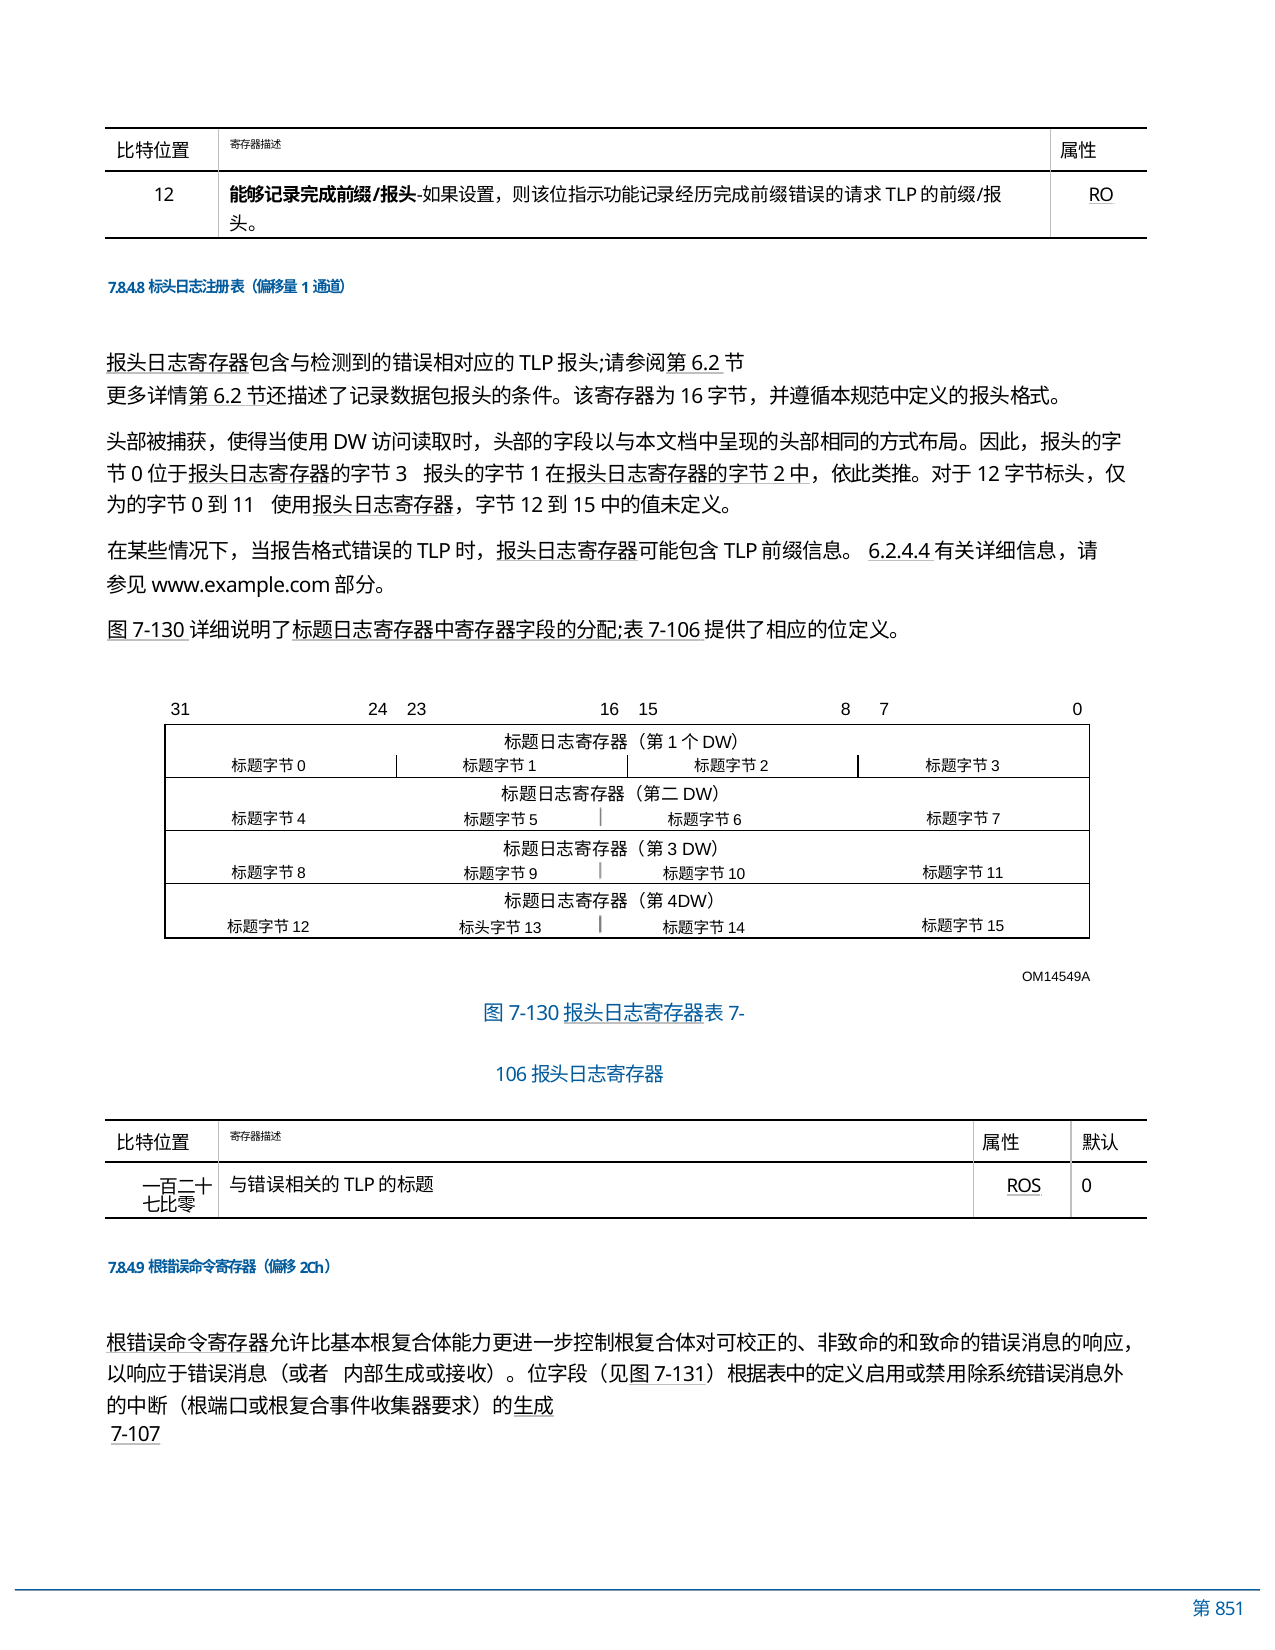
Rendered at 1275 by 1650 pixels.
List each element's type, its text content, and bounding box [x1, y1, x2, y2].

table_cell RO [1051, 172, 1147, 237]
table_cell ROS [974, 1163, 1070, 1217]
text 图7-130报头日志寄存器表7-106报头日志寄存器 [483, 996, 771, 1087]
table_header 默认 [1072, 1121, 1147, 1161]
table_cell 标题字节11 [858, 831, 1089, 883]
text 7.8.4.9根错误命令寄存器（偏移2Ch） [108, 1257, 1273, 1293]
table_cell 标题字节12 [166, 884, 396, 937]
table_cell 能够记录完成前缀/报头-如果设置，则该位指示功能记录经历完成前缀错误的请求TLP的前缀/报头。 [219, 172, 1050, 237]
text 7.8.4.8标头日志注册表（偏移量1通道） [108, 277, 1273, 313]
table_cell 0 [1072, 1163, 1147, 1217]
text 报头日志寄存器包含与检测到的错误相对应的TLP报头;请参阅第6.2节 [106, 346, 1273, 376]
text OM14549A [1022, 971, 1273, 984]
picture [599, 807, 603, 826]
table_cell 标题字节2 [628, 755, 857, 777]
table_cell 标题日志寄存器（第3 DW） 标题字节9 标题字节10 [396, 831, 858, 883]
text 根错误命令寄存器允许比基本根复合体能力更进一步控制根复合体对可校正的、非致命的和致命的错误消息的响应，以响应于错误消息（或者 内部生成或接收）。位字段（见图7-131）根据表中的定义启用或禁用除系统错误消息外的中断（根端口或根复合事件收集器要求）的生成 [106, 1326, 1139, 1419]
table_cell 标题日志寄存器（第二DW） 标题字节5 标题字节6 [396, 778, 858, 830]
table_cell 一百二十七比零 [105, 1163, 218, 1217]
text 在某些情况下，当报告格式错误的TLP时，报头日志寄存器可能包含TLP前缀信息。 6.2.4.4有关详细信息，请参见www.example.com部分。 [106, 534, 1112, 598]
table_header 寄存器描述 [219, 129, 1050, 169]
table_header 标题日志寄存器（第1个DW） [166, 725, 1089, 755]
table_cell 标题字节4 [166, 778, 396, 830]
text 31 24 23 16 15 8 7 0 [170, 702, 1273, 719]
table_cell 标题字节1 [397, 755, 627, 777]
table_header 比特位置 [105, 129, 218, 169]
text 图7-130详细说明了标题日志寄存器中寄存器字段的分配;表7-106提供了相应的位定义。 [106, 613, 1089, 643]
picture [14, 1589, 1261, 1593]
table_cell 标题字节3 [859, 755, 1089, 777]
table_cell 与错误相关的TLP的标题 [219, 1163, 973, 1217]
table_cell 标题日志寄存器（第4DW） 标头字节13 标题字节14 [396, 884, 858, 937]
text 头部被捕获，使得当使用DW访问读取时，头部的字段以与本文档中呈现的头部相同的方式布局。因此，报头的字节0位于报头日志寄存器的字节3 报头的字节1在报头日志寄存器的字节2中，依此类推。对于12字节标头，仅为的字节0到11 使用报头日志寄存器，字节12到15中的值未定义。 [106, 425, 1142, 519]
text 更多详情第6.2节还描述了记录数据包报头的条件。该寄存器为16字节，并遵循本规范中定义的报头格式。 [106, 379, 1118, 409]
table_header 属性 [1051, 129, 1147, 169]
table_cell 标题字节8 [166, 831, 396, 883]
table_header 比特位置 [105, 1121, 218, 1161]
table_header 寄存器描述 [219, 1121, 973, 1161]
text 7-107 [110, 1426, 1273, 1446]
table_header 属性 [974, 1121, 1070, 1161]
table_cell 标题字节7 [858, 778, 1089, 830]
table_cell 标题字节0 [166, 755, 396, 777]
table_cell 12 [105, 172, 218, 237]
table_cell 标题字节15 [858, 884, 1089, 937]
